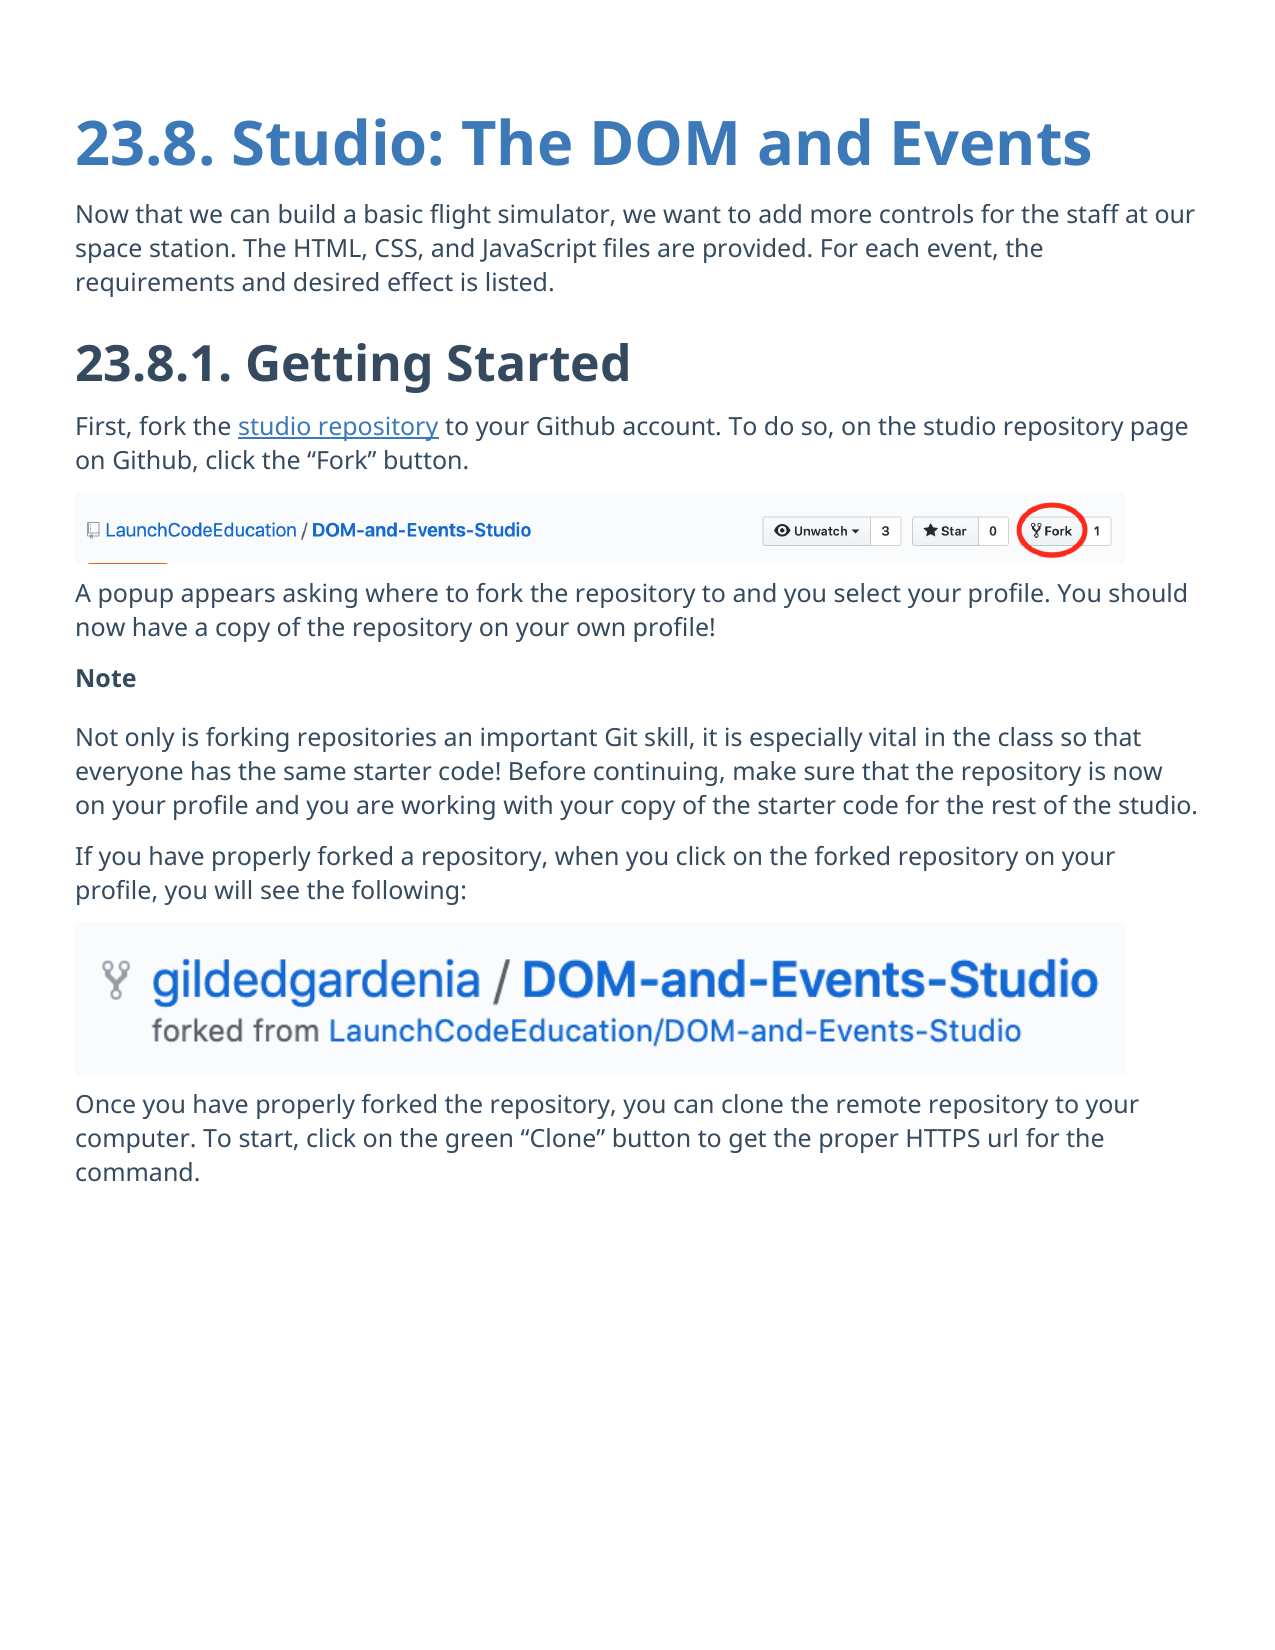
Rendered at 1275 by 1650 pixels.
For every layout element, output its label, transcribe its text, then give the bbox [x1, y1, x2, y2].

text Not only is forking repositories an important Git skill, it is especially vital in the class so that everyone has the same starter code! Before continuing, make sure that the repository is now on your profile and you are working with your copy of the starter code for the rest of the studio. [75, 719, 1200, 822]
picture [75, 922, 1125, 1075]
text Once you have properly forked the repository, you can clone the remote repository to your computer. To start, click on the green “Clone” button to get the proper HTTPS url for the command. [75, 1087, 1200, 1189]
text A popup appears asking where to fork the repository to and you select your profile. You should now have a copy of the repository on your own profile! [75, 576, 1200, 644]
text 23.8. Studio: The DOM and Events [75, 100, 1200, 184]
text If you have properly forked a repository, when you click on the forked repository on your profile, you will see the following: [75, 838, 1200, 906]
text First, fork the studio repository to your Github account. To do so, on the studio repository page on Github, click the “Fork” button. [75, 408, 1200, 476]
text Now that we can build a basic flight simulator, we want to add more controls for the staff at our space station. The HTML, CSS, and JavaScript files are provided. For each event, the requirements and desired effect is listed. [75, 196, 1200, 298]
text Note [75, 660, 1134, 694]
picture [75, 492, 1125, 564]
text 23.8.1. Getting Started [75, 328, 1200, 396]
